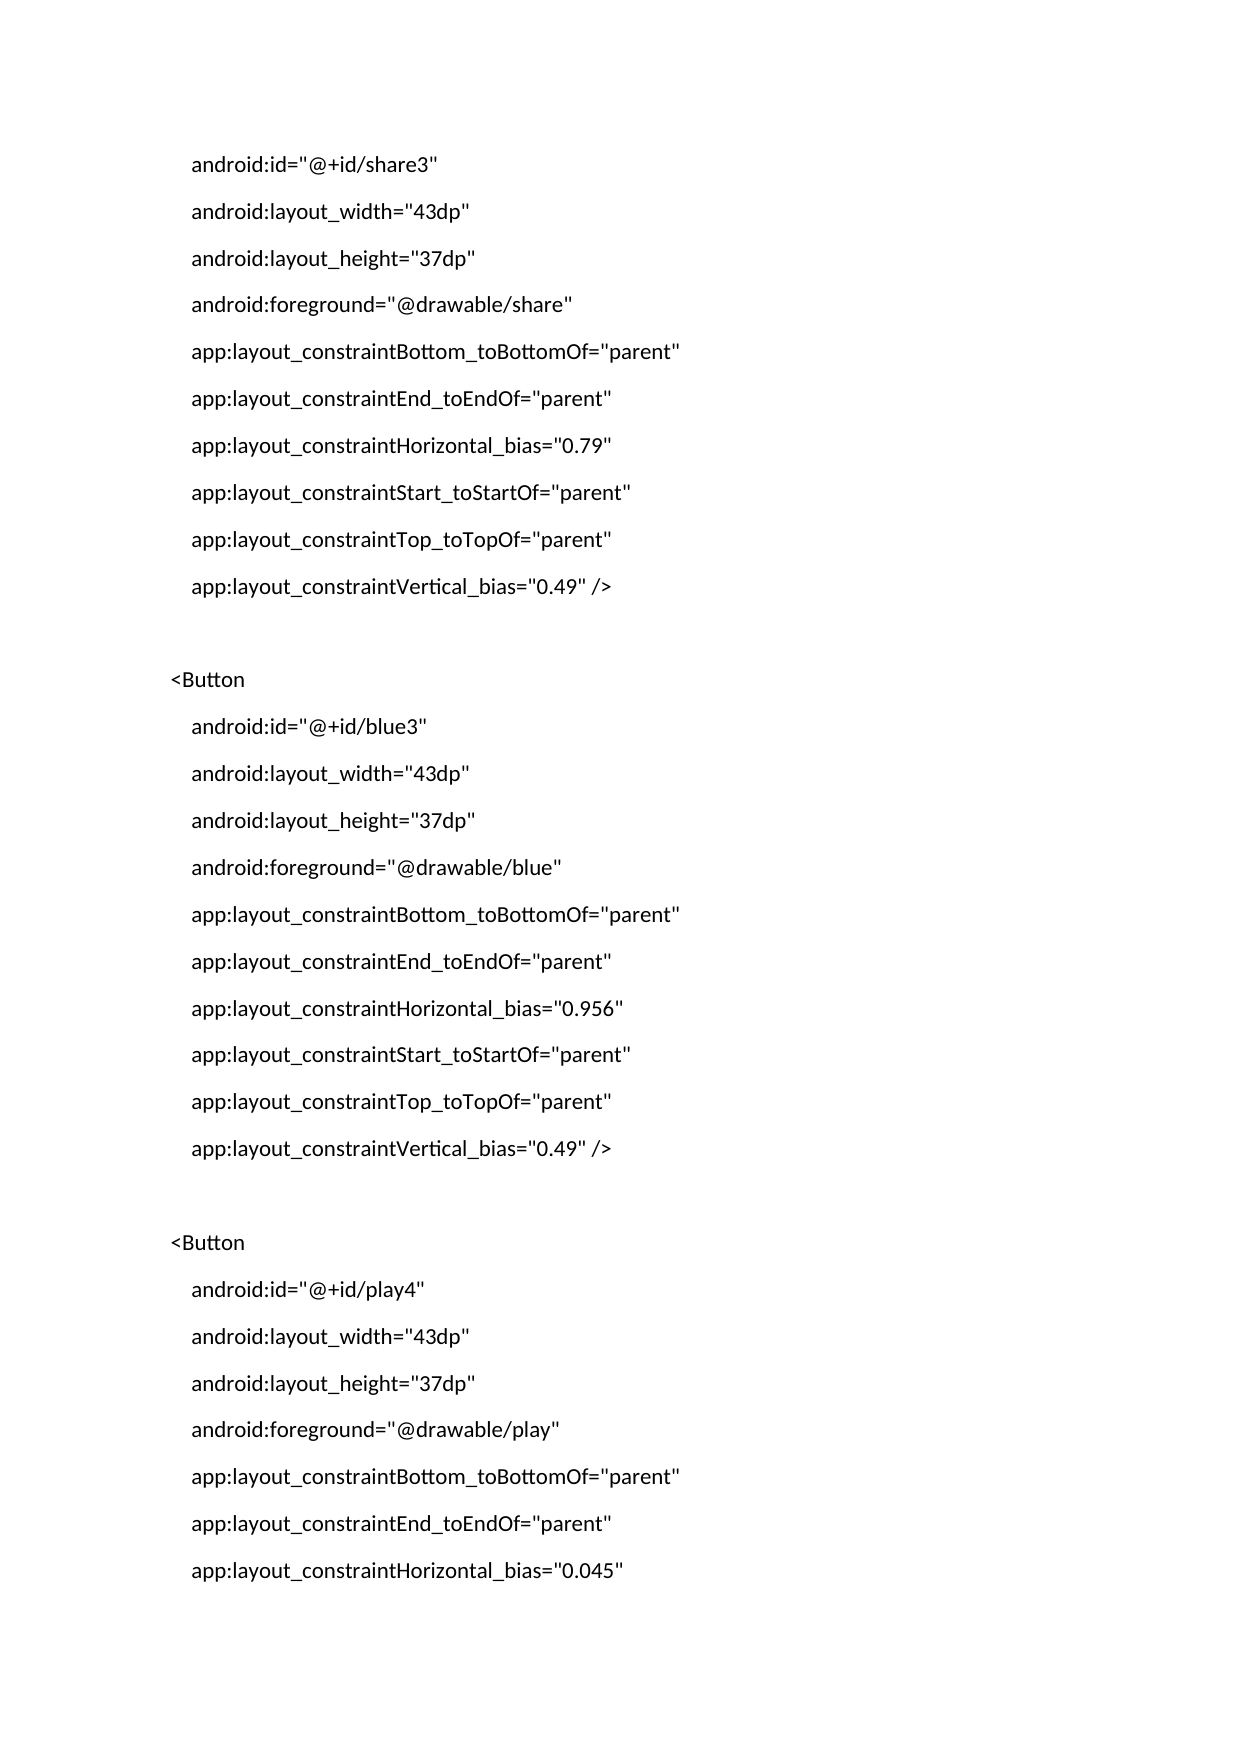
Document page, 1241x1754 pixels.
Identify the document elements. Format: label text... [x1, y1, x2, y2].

text app:layout_constraintHorizontal_bias="0.045" [150, 1556, 1090, 1584]
text android:id="@+id/share3" [150, 150, 1090, 178]
text android:layout_height="37dp" [150, 244, 1090, 272]
text android:foreground="@drawable/share" [150, 291, 1090, 319]
text android:layout_width="43dp" [150, 197, 1090, 225]
text android:layout_width="43dp" [150, 1322, 1090, 1350]
text app:layout_constraintEnd_toEndOf="parent" [150, 384, 1090, 412]
text app:layout_constraintTop_toTopOf="parent" [150, 525, 1090, 553]
text <Button [150, 1228, 1090, 1256]
text app:layout_constraintBottom_toBottomOf="parent" [150, 1462, 1090, 1491]
text android:id="@+id/blue3" [150, 712, 1090, 741]
text android:layout_height="37dp" [150, 1369, 1090, 1397]
text app:layout_constraintEnd_toEndOf="parent" [150, 947, 1090, 975]
text app:layout_constraintVertical_bias="0.49" /> [150, 1134, 1090, 1162]
text app:layout_constraintStart_toStartOf="parent" [150, 478, 1090, 506]
text app:layout_constraintBottom_toBottomOf="parent" [150, 900, 1090, 928]
text android:id="@+id/play4" [150, 1275, 1090, 1303]
text app:layout_constraintVertical_bias="0.49" /> [150, 572, 1090, 600]
text app:layout_constraintStart_toStartOf="parent" [150, 1041, 1090, 1069]
text android:foreground="@drawable/blue" [150, 853, 1090, 881]
text android:foreground="@drawable/play" [150, 1416, 1090, 1444]
text app:layout_constraintEnd_toEndOf="parent" [150, 1509, 1090, 1537]
text android:layout_height="37dp" [150, 806, 1090, 834]
text app:layout_constraintTop_toTopOf="parent" [150, 1087, 1090, 1116]
text app:layout_constraintHorizontal_bias="0.79" [150, 431, 1090, 459]
text <Button [150, 666, 1090, 694]
text app:layout_constraintBottom_toBottomOf="parent" [150, 337, 1090, 366]
text android:layout_width="43dp" [150, 759, 1090, 787]
text app:layout_constraintHorizontal_bias="0.956" [150, 994, 1090, 1022]
